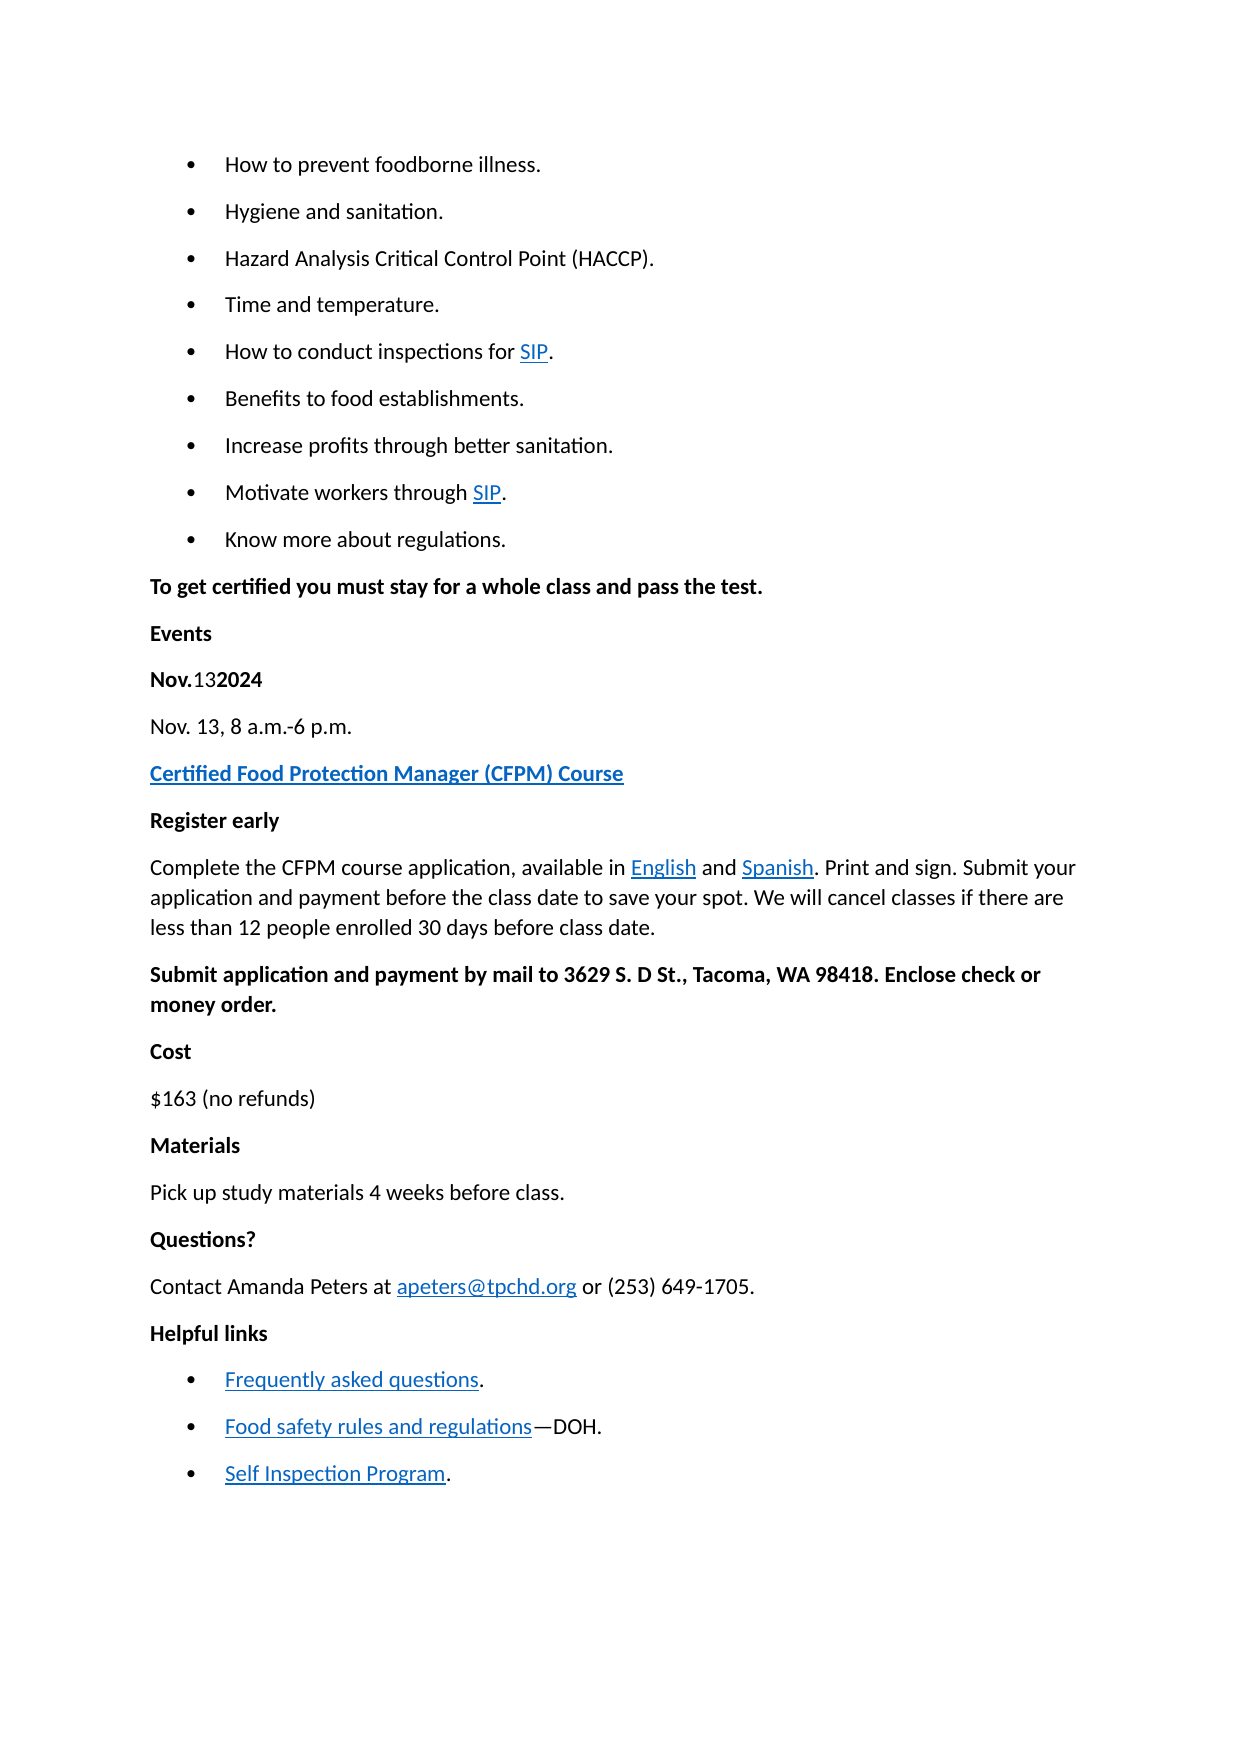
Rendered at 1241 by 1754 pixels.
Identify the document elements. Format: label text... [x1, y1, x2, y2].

list Motivate workers through SIP. [187, 478, 1090, 506]
text Questions? [150, 1225, 1090, 1253]
list How to prevent foodborne illness. [187, 150, 1090, 178]
list Increase profits through better sanitation. [187, 431, 1090, 459]
text Register early [150, 806, 1090, 834]
text Certified Food Protection Manager (CFPM) Course [150, 759, 1090, 787]
text Contact Amanda Peters at apeters@tpchd.org or (253) 649-1705. [150, 1272, 1090, 1300]
text Complete the CFPM course application, available in English and Spanish. Print and sign. Submit your application and payment before the class date to save your spot. We will cancel classes if there are less than 12 people enrolled 30 days before class date. [150, 853, 1090, 942]
list Self Inspection Program. [187, 1459, 1090, 1487]
text Nov. 13, 8 a.m.-6 p.m. [150, 712, 1090, 741]
text $163 (no refunds) [150, 1084, 1090, 1112]
text Nov.132024 [150, 666, 1090, 694]
text Submit application and payment by mail to 3629 S. D St., Tacoma, WA 98418. Enclose check or money order. [150, 960, 1090, 1019]
text Events [150, 619, 1090, 647]
list Time and temperature. [187, 291, 1090, 319]
text Materials [150, 1131, 1090, 1159]
list Hazard Analysis Critical Control Point (HACCP). [187, 244, 1090, 272]
list Benefits to food establishments. [187, 384, 1090, 412]
text To get certified you must stay for a whole class and pass the test. [150, 572, 1090, 600]
text Helpful links [150, 1319, 1090, 1347]
list How to conduct inspections for SIP. [187, 337, 1090, 366]
list Hygiene and sanitation. [187, 197, 1090, 225]
text Pick up study materials 4 weeks before class. [150, 1178, 1090, 1206]
list Know more about regulations. [187, 525, 1090, 553]
list Food safety rules and regulations—DOH. [187, 1412, 1090, 1441]
text Cost [150, 1037, 1090, 1066]
list Frequently asked questions. [187, 1366, 1090, 1394]
